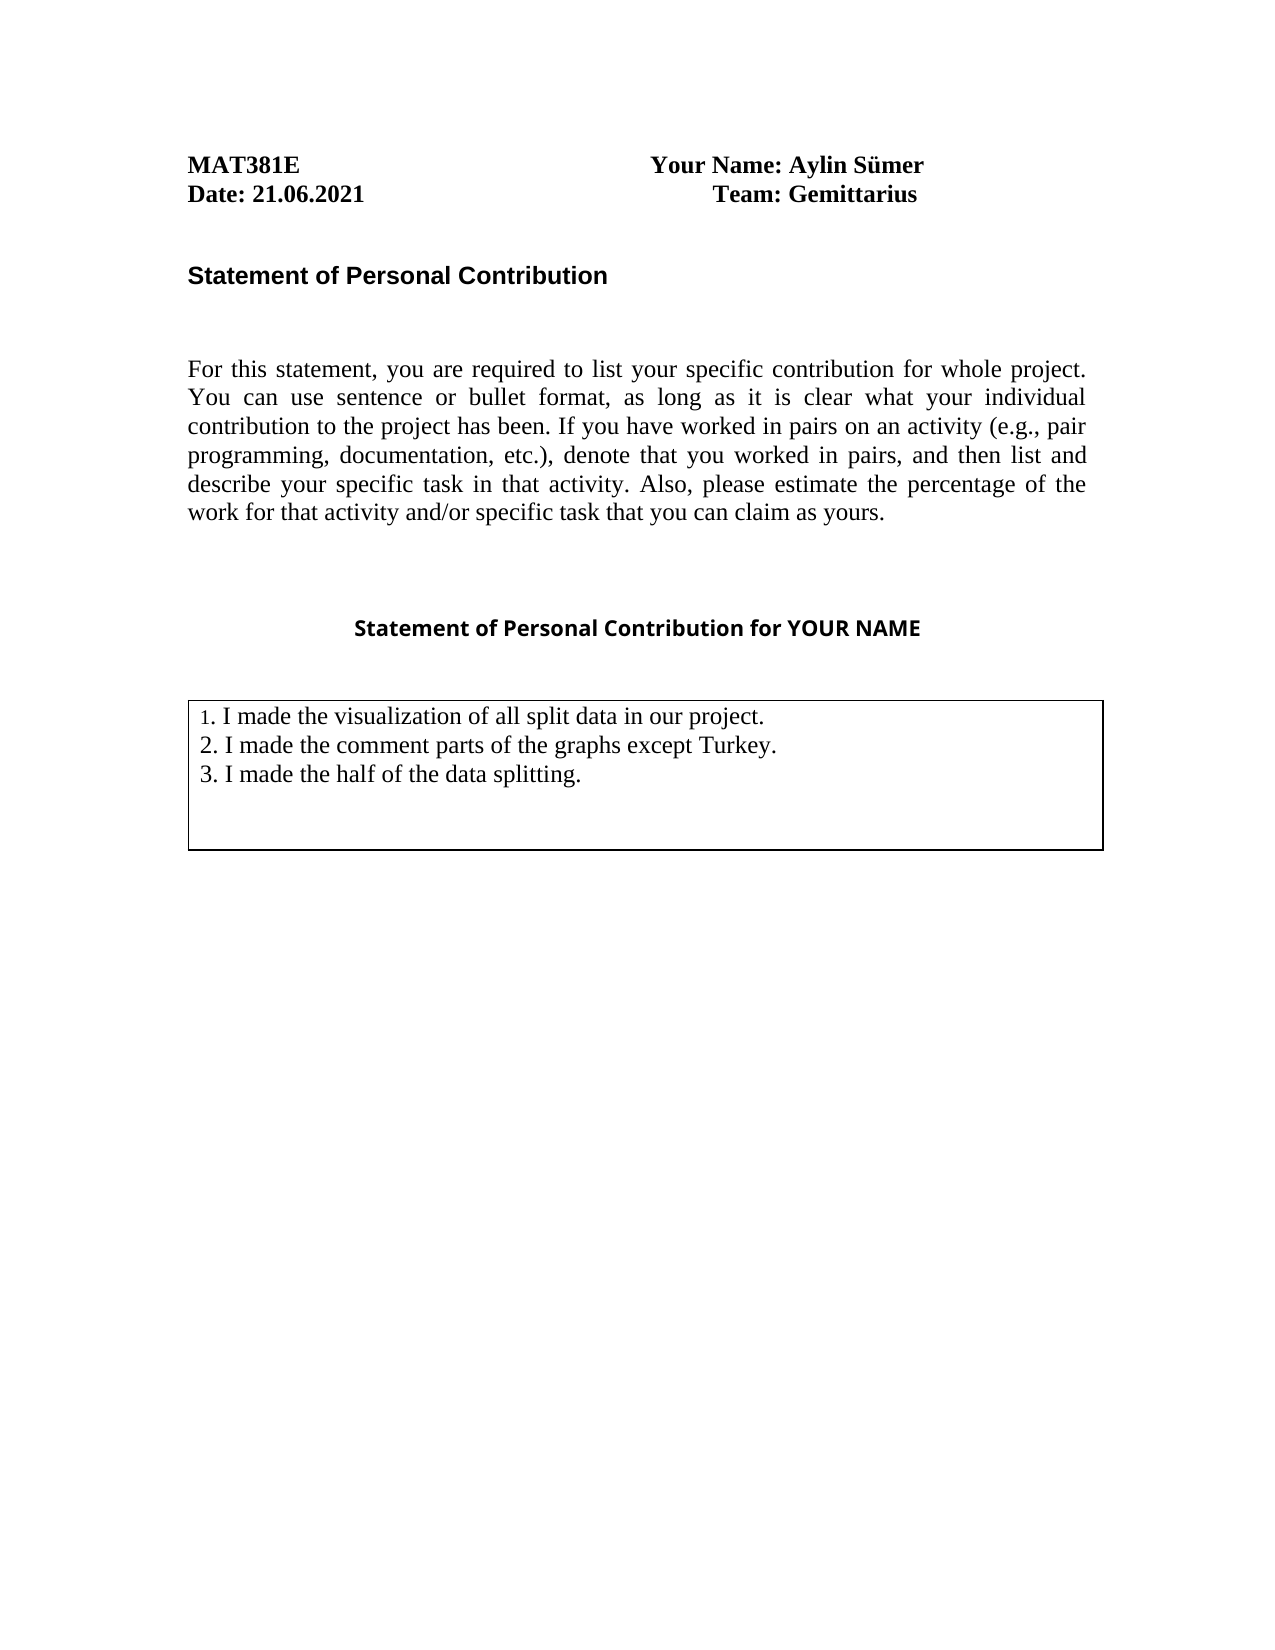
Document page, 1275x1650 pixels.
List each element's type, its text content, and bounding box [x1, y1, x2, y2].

text Date: 21.06.2021 Team: Gemittarius [187, 179, 1087, 207]
text MAT381E Your Name: Aylin Sümer [187, 150, 1087, 179]
text For this statement, you are required to list your specific contribution for whole project. You can use sentence or bullet format, as long as it is clear what your individual contribution to the project has been. If you have worked in pairs on an activity (e.g., pair programming, documentation, etc.), denote that you worked in pairs, and then list and describe your specific task in that activity. Also, please estimate the percentage of the work for that activity and/or specific task that you can claim as yours. [187, 354, 1087, 526]
text Statement of Personal Contribution for YOUR NAME [187, 612, 1087, 642]
table_header 1. I made the visualization of all split data in our project. 2. I made the comment parts of the graphs except Turkey. 3. I made the half of the data splitting. [189, 701, 1102, 849]
subtitle Statement of Personal Contribution [187, 261, 1087, 290]
